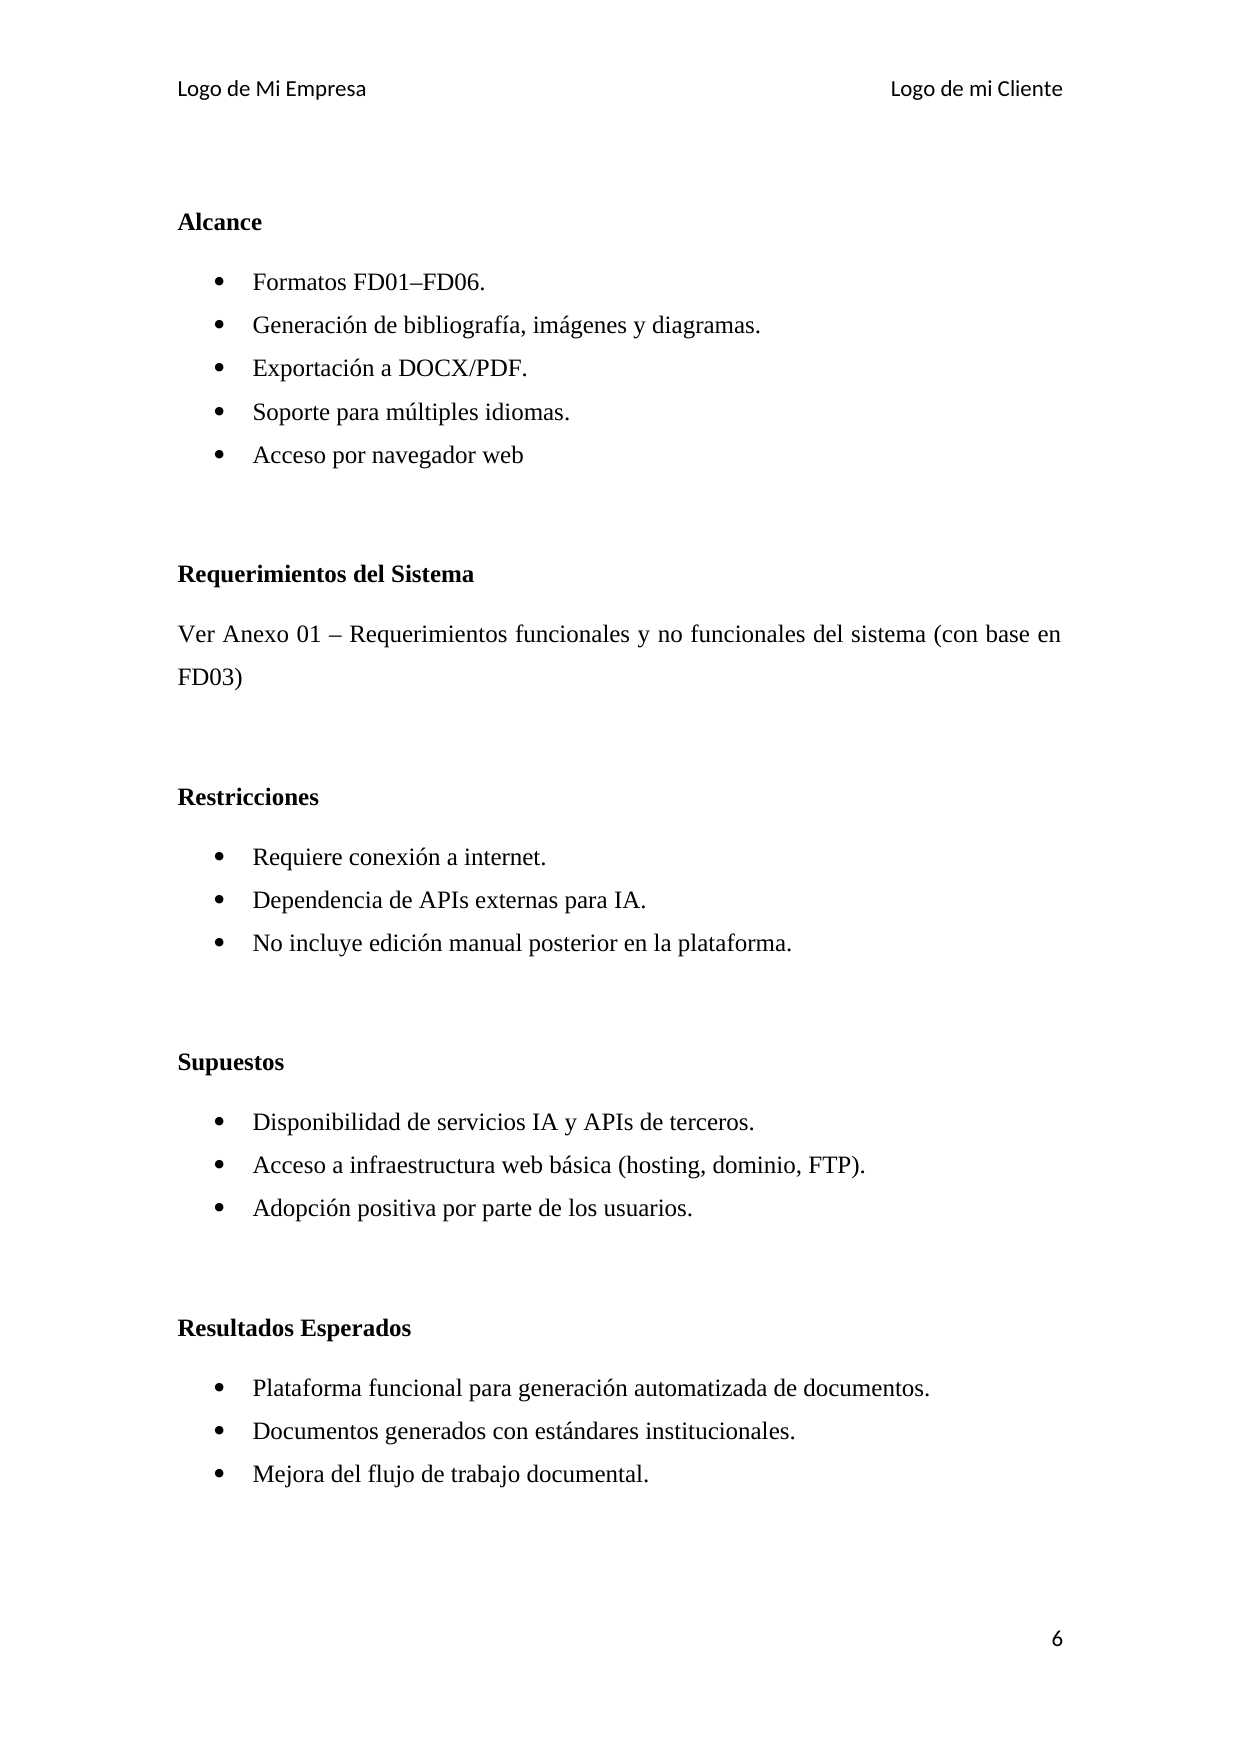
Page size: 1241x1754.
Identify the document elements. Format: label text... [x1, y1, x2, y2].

text Requerimientos del Sistema [177, 559, 1063, 588]
list Formatos FD01–FD06. [215, 267, 1063, 296]
text Restricciones [177, 782, 1063, 811]
list Requiere conexión a internet. [215, 842, 1063, 870]
text Ver Anexo 01 – Requerimientos funcionales y no funcionales del sistema (con base en FD03) [177, 619, 1063, 691]
list Dependencia de APIs externas para IA. [215, 885, 1063, 913]
list Soporte para múltiples idiomas. [215, 397, 1063, 425]
list Adopción positiva por parte de los usuarios. [215, 1193, 1063, 1222]
list No incluye edición manual posterior en la plataforma. [215, 928, 1063, 957]
list Acceso a infraestructura web básica (hosting, dominio, FTP). [215, 1150, 1063, 1179]
text Alcance [177, 207, 1063, 236]
list Plataforma funcional para generación automatizada de documentos. [215, 1373, 1063, 1402]
list Documentos generados con estándares institucionales. [215, 1416, 1063, 1445]
list Generación de bibliografía, imágenes y diagramas. [215, 310, 1063, 339]
list Mejora del flujo de trabajo documental. [215, 1459, 1063, 1488]
text Supuestos [177, 1047, 1063, 1076]
list Acceso por navegador web [215, 440, 1063, 468]
list Exportación a DOCX/PDF. [215, 353, 1063, 382]
text Resultados Esperados [177, 1313, 1063, 1342]
list Disponibilidad de servicios IA y APIs de terceros. [215, 1107, 1063, 1136]
